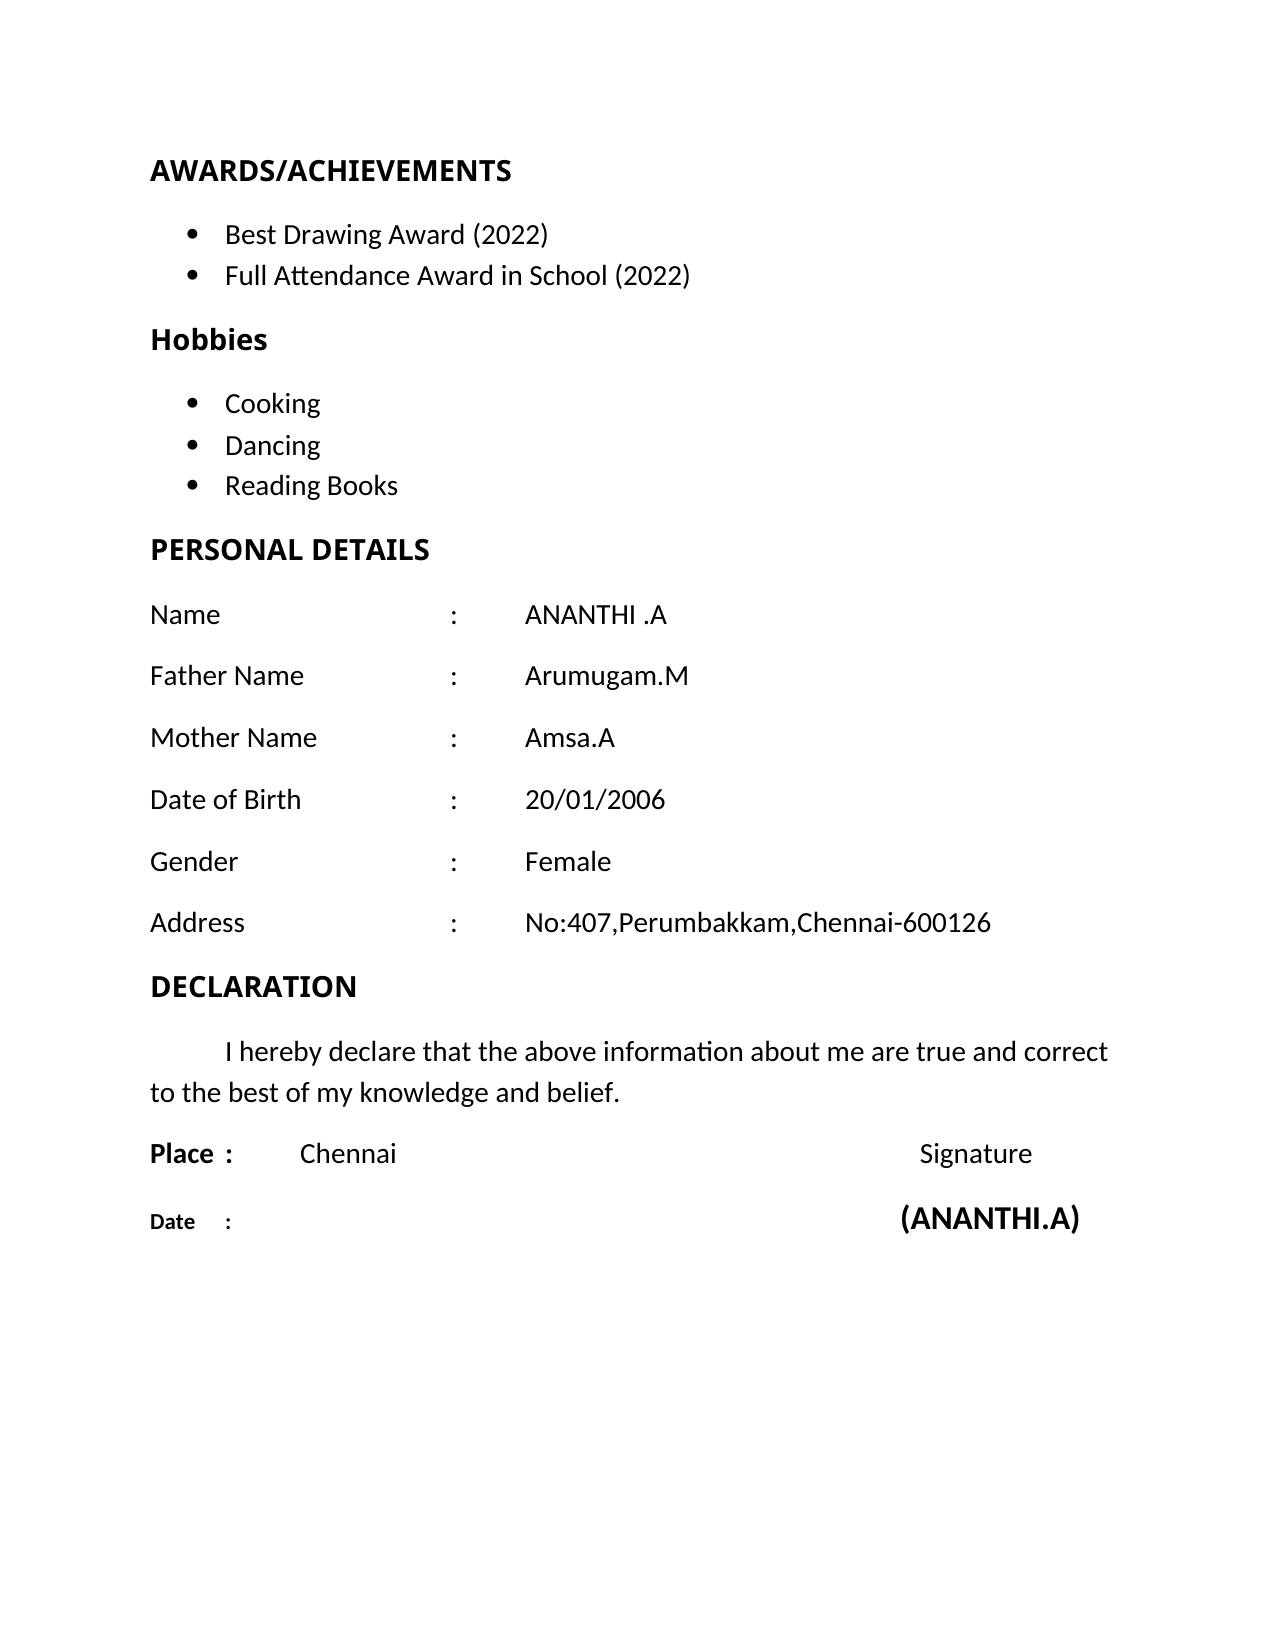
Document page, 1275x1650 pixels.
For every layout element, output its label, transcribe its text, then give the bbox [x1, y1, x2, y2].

list Dancing [187, 427, 1125, 462]
text Hobbies [150, 319, 1125, 359]
list Reading Books [187, 467, 1125, 503]
text Gender : Female [150, 843, 1125, 878]
text I hereby declare that the above information about me are true and correct to the best of my knowledge and belief. [150, 1033, 1125, 1109]
text Date of Birth : 20/01/2006 [150, 781, 1125, 817]
list Best Drawing Award (2022) [187, 216, 1125, 252]
text Mother Name : Amsa.A [150, 719, 1125, 755]
text Father Name : Arumugam.M [150, 657, 1125, 693]
list Cooking [187, 386, 1125, 421]
text Name : ANANTHI .A [150, 596, 1125, 631]
text Date : (ANANTHI.A) [150, 1197, 1125, 1238]
text DECLARATION [150, 966, 1125, 1006]
list Full Attendance Award in School (2022) [187, 257, 1125, 293]
text Address : No:407,Perumbakkam,Chennai-600126 [150, 904, 1125, 940]
text PERSONAL DETAILS [150, 529, 1125, 569]
text AWARDS/ACHIEVEMENTS [150, 150, 1125, 190]
text Place : Chennai Signature [150, 1136, 1125, 1171]
